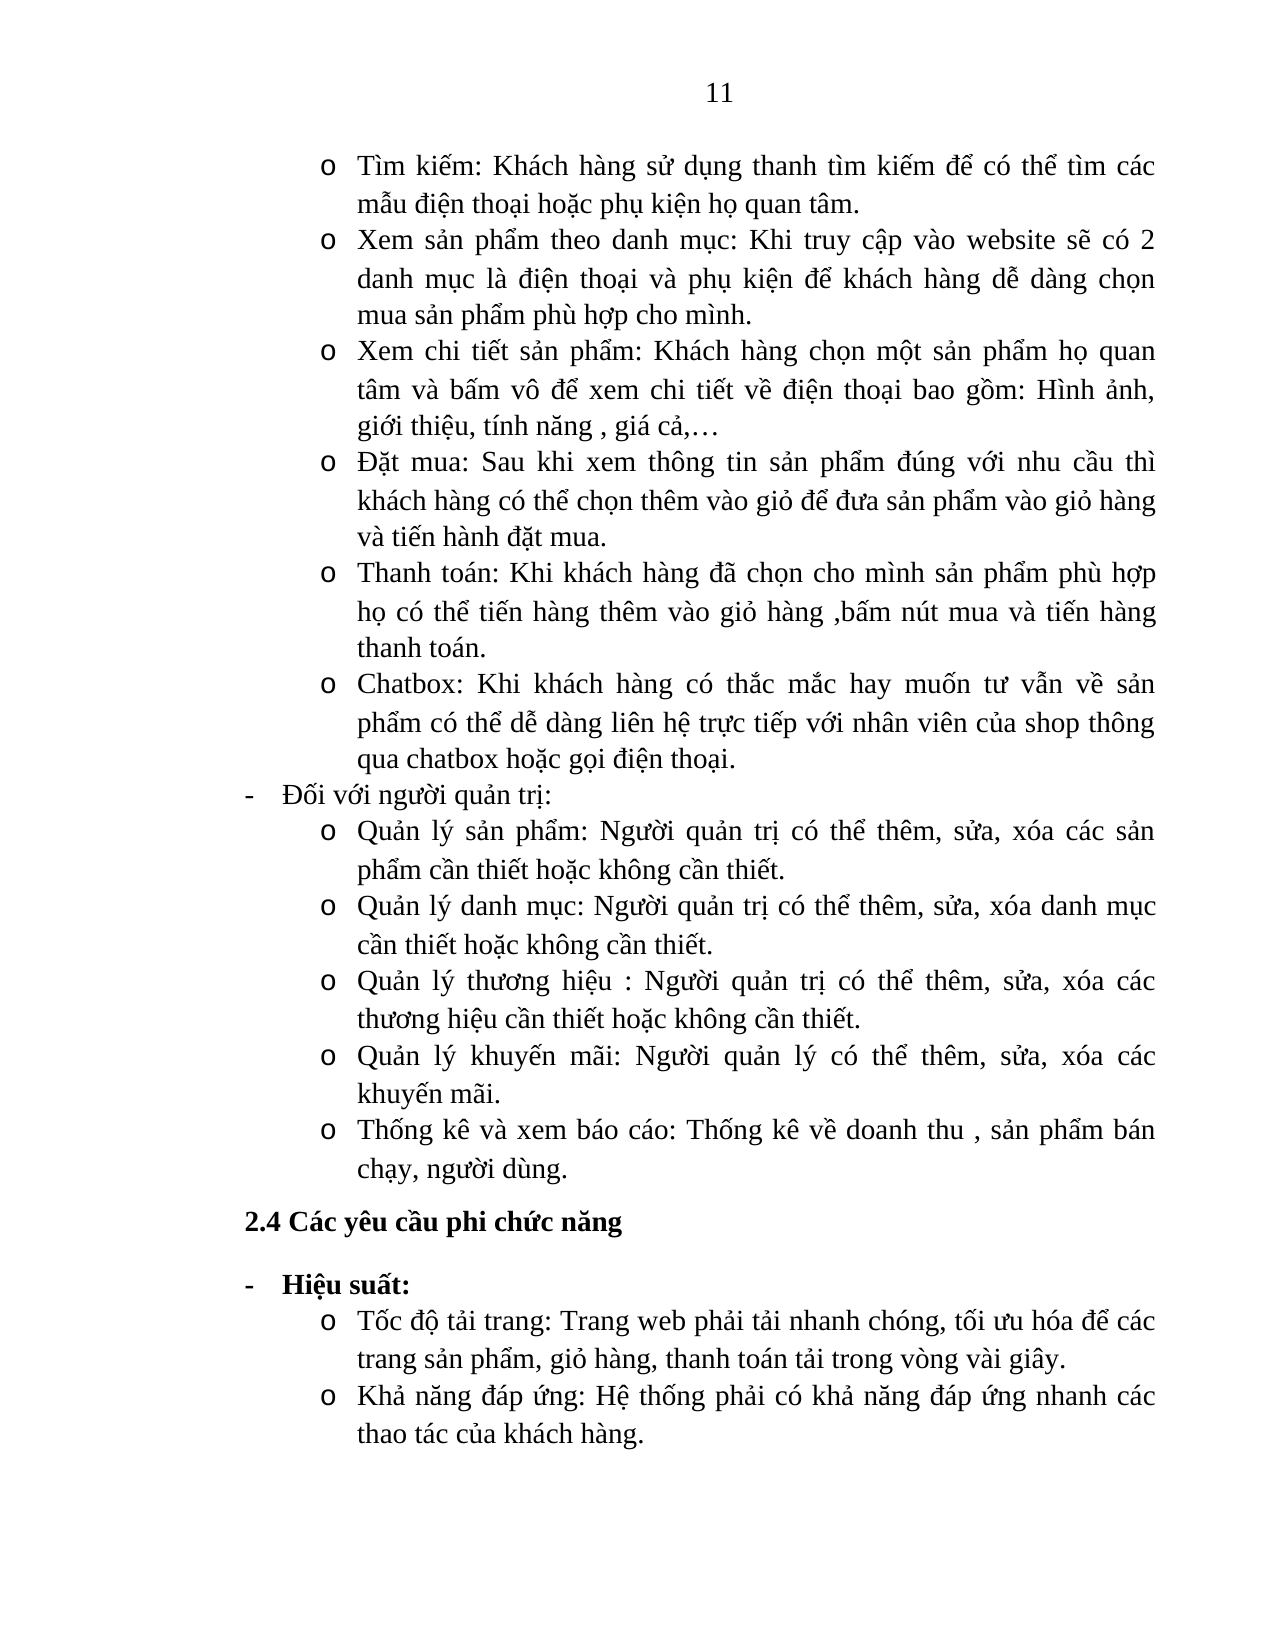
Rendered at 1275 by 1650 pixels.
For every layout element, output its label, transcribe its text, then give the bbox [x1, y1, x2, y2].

list Hiệu suất: [244, 1267, 1157, 1300]
list Xem chi tiết sản phẩm: Khách hàng chọn một sản phẩm họ quan tâm và bấm vô để xem chi tiết về điện thoại bao gồm: Hình ảnh, giới thiệu, tính năng , giá cả,… [319, 333, 1157, 442]
list Thanh toán: Khi khách hàng đã chọn cho mình sản phẩm phù hợp họ có thể tiến hàng thêm vào giỏ hàng ,bấm nút mua và tiến hàng thanh toán. [319, 555, 1157, 664]
list Quản lý danh mục: Người quản trị có thể thêm, sửa, xóa danh mục cần thiết hoặc không cần thiết. [319, 888, 1157, 960]
list Quản lý thương hiệu : Người quản trị có thể thêm, sửa, xóa các thương hiệu cần thiết hoặc không cần thiết. [319, 963, 1157, 1035]
subtitle Các yêu cầu phi chức năng [244, 1204, 1157, 1237]
list Tìm kiếm: Khách hàng sử dụng thanh tìm kiếm để có thể tìm các mẫu điện thoại hoặc phụ kiện họ quan tâm. [319, 148, 1157, 220]
list Thống kê và xem báo cáo: Thống kê về doanh thu , sản phẩm bán chạy, người dùng. [319, 1112, 1157, 1185]
list Tốc độ tải trang: Trang web phải tải nhanh chóng, tối ưu hóa để các trang sản phẩm, giỏ hàng, thanh toán tải trong vòng vài giây. [319, 1303, 1157, 1375]
list Chatbox: Khi khách hàng có thắc mắc hay muốn tư vẫn về sản phẩm có thể dễ dàng liên hệ trực tiếp với nhân viên của shop thông qua chatbox hoặc gọi điện thoại. [319, 666, 1157, 774]
list Quản lý khuyến mãi: Người quản lý có thể thêm, sửa, xóa các khuyến mãi. [319, 1038, 1157, 1110]
list Khả năng đáp ứng: Hệ thống phải có khả năng đáp ứng nhanh các thao tác của khách hàng. [319, 1378, 1157, 1450]
list Đặt mua: Sau khi xem thông tin sản phẩm đúng với nhu cầu thì khách hàng có thể chọn thêm vào giỏ để đưa sản phẩm vào giỏ hàng và tiến hành đặt mua. [319, 444, 1157, 553]
list Đối với người quản trị: [244, 777, 1157, 811]
list Quản lý sản phẩm: Người quản trị có thể thêm, sửa, xóa các sản phẩm cần thiết hoặc không cần thiết. [319, 813, 1157, 886]
list Xem sản phẩm theo danh mục: Khi truy cập vào website sẽ có 2 danh mục là điện thoại và phụ kiện để khách hàng dễ dàng chọn mua sản phẩm phù hợp cho mình. [319, 222, 1157, 331]
